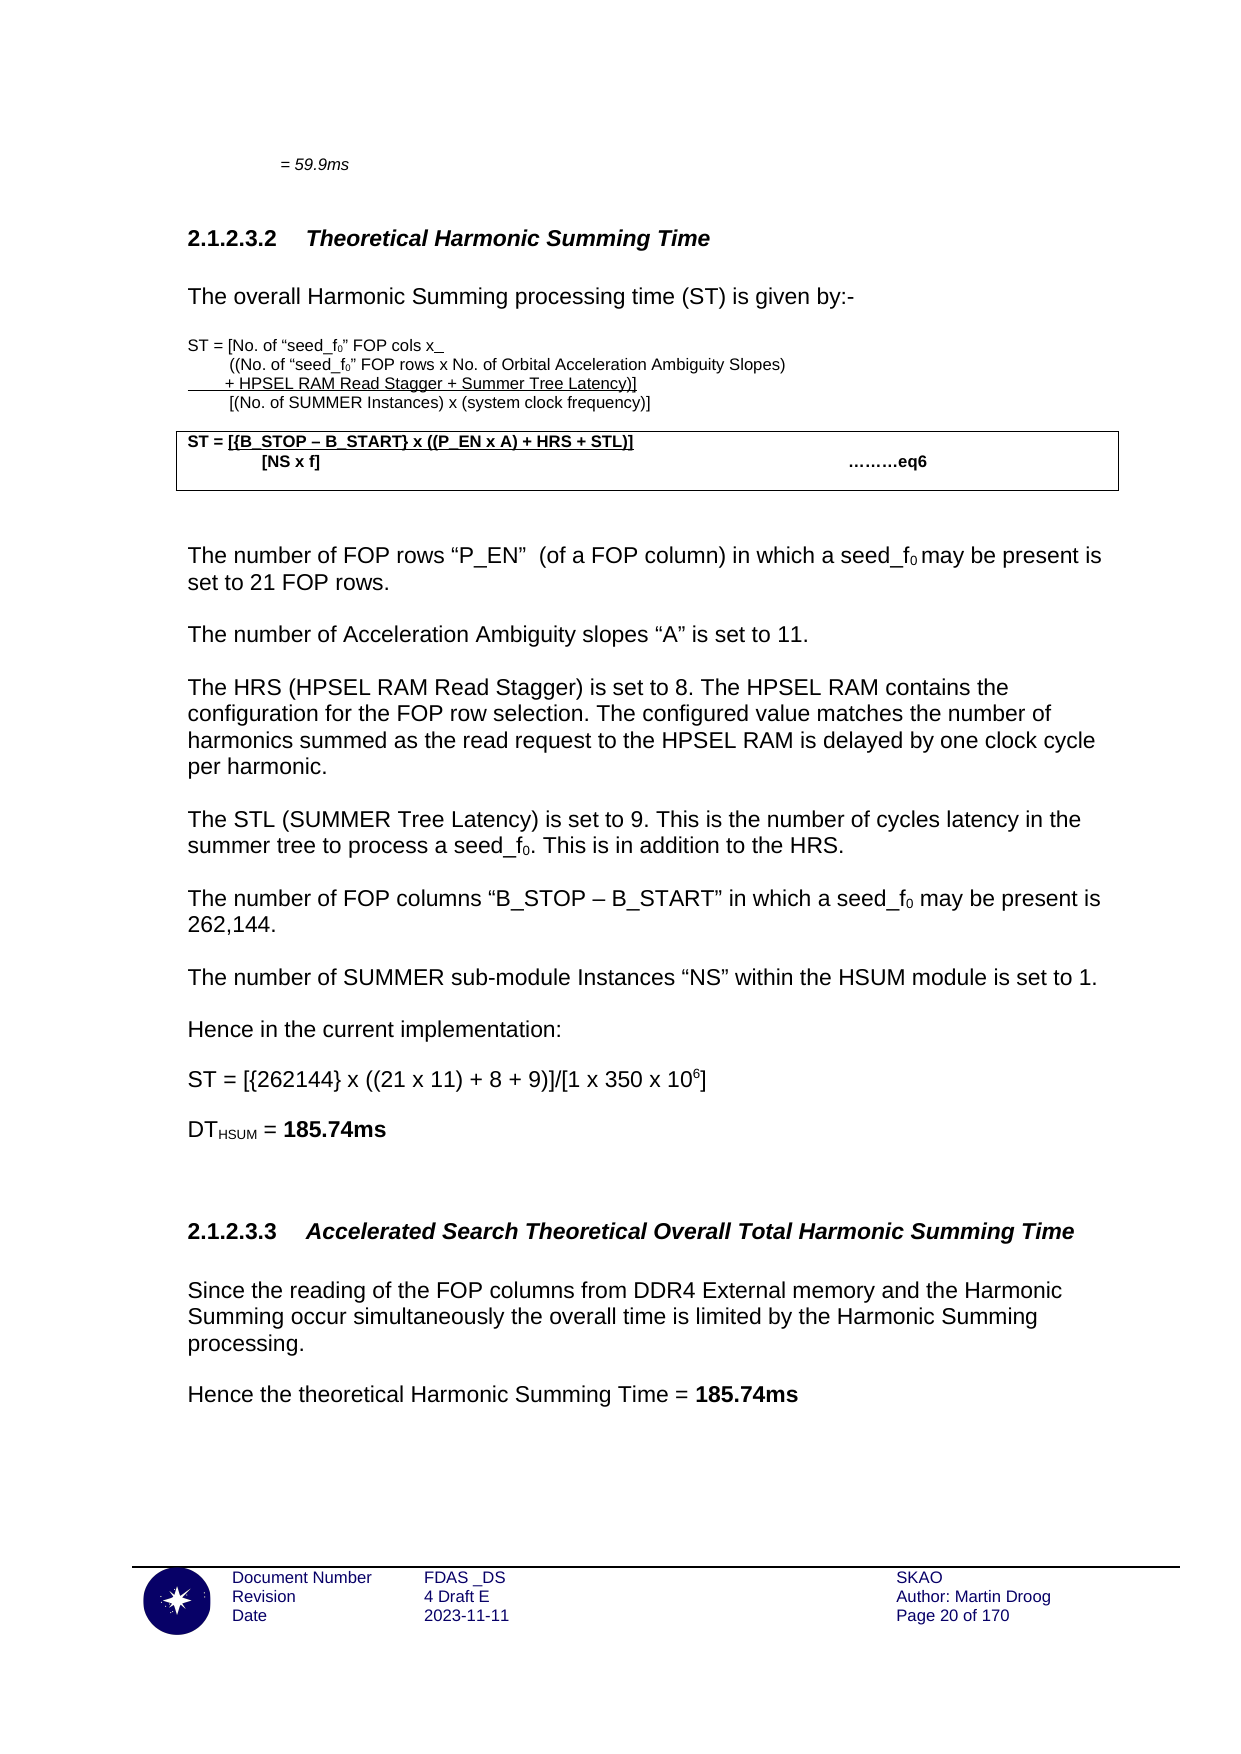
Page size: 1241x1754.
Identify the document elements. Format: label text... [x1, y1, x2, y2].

text The number of Acceleration Ambiguity slopes “A” is set to 11. [187, 621, 1107, 647]
text [(No. of SUMMER Instances) x (system clock frequency)] [187, 393, 1107, 412]
text The overall Harmonic Summing processing time (ST) is given by:- [187, 283, 1107, 309]
text ST = [{262144} x ((21 x 11) + 8 + 9)]/[1 x 350 x 106] [187, 1068, 1107, 1093]
text ((No. of “seed_f0” FOP rows x No. of Orbital Acceleration Ambiguity Slopes) [187, 354, 1107, 374]
text Hence in the current implementation: [187, 1016, 1107, 1043]
text The number of FOP columns “B_STOP – B_START” in which a seed_f0 may be present is 262,144. [187, 885, 1107, 937]
text Hence the theoretical Harmonic Summing Time = 185.74ms [187, 1382, 1107, 1407]
text The number of FOP rows “P_EN” (of a FOP column) in which a seed_f0 may be present is set to 21 FOP rows. [187, 542, 1107, 595]
text + HPSEL RAM Read Stagger + Summer Tree Latency)] [187, 374, 1107, 393]
text ST = [No. of “seed_f0” FOP cols x [187, 335, 1107, 354]
subtitle Accelerated Search Theoretical Overall Total Harmonic Summing Time [187, 1218, 1107, 1244]
text The STL (SUMMER Tree Latency) is set to 9. This is the number of cycles latency in the summer tree to process a seed_f0. This is in addition to the HRS. [187, 806, 1107, 858]
text DTHSUM = 185.74ms [187, 1118, 1107, 1143]
table_header ST = [{B_STOP – B_START} x ((P_EN x A) + HRS + STL)] [NS x f] ………eq6 [177, 432, 1118, 490]
subtitle Theoretical Harmonic Summing Time [187, 225, 1107, 251]
picture [143, 1567, 211, 1635]
text Since the reading of the FOP columns from DDR4 External memory and the Harmonic Summing occur simultaneously the overall time is limited by the Harmonic Summing processing. [187, 1277, 1107, 1356]
text The HRS (HPSEL RAM Read Stagger) is set to 8. The HPSEL RAM contains the configuration for the FOP row selection. The configured value matches the number of harmonics summed as the read request to the HPSEL RAM is delayed by one clock cycle per harmonic. [187, 674, 1107, 779]
text The number of SUMMER sub-module Instances “NS” within the HSUM module is set to 1. [187, 964, 1107, 990]
text = 59.9ms [187, 150, 1107, 175]
